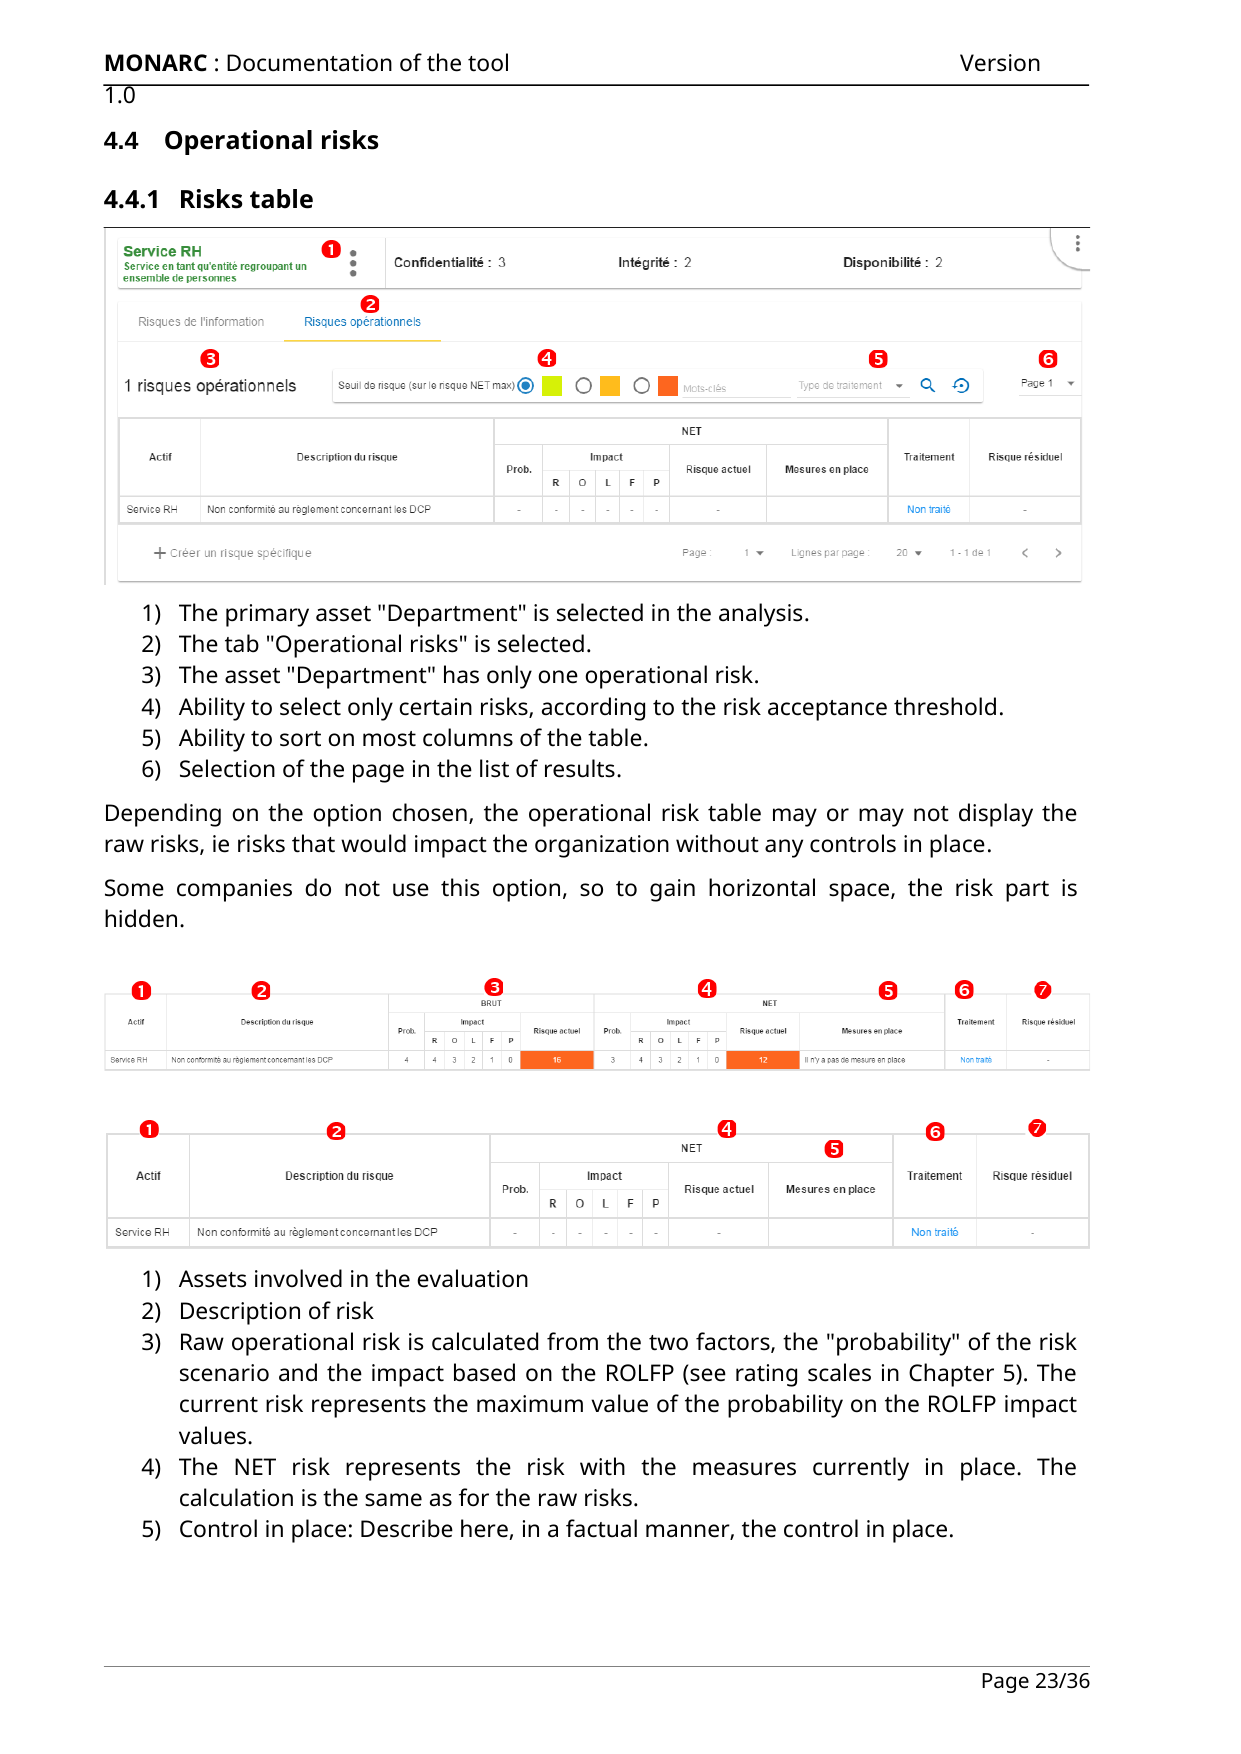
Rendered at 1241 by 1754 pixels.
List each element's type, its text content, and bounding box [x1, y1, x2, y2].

list The NET risk represents the risk with the measures currently in place. The calculation is the same as for the raw risks. [141, 1451, 1078, 1513]
list Description of risk [141, 1295, 1078, 1326]
subtitle Operational risks [103, 122, 1090, 156]
picture [103, 1118, 1091, 1251]
text Some companies do not use this option, so to gain horizontal space, the risk part is hidden. [103, 872, 1078, 934]
list Control in place: Describe here, in a factual manner, the control in place. [141, 1513, 1078, 1545]
subtitle Risks table [103, 181, 1090, 215]
picture [103, 978, 1091, 1073]
text Depending on the option chosen, the operational risk table may or may not display the raw risks, ie risks that would impact the organization without any controls in place. [103, 797, 1078, 859]
list Ability to sort on most columns of the table. [141, 722, 1078, 753]
list The asset "Department" has only one operational risk. [141, 659, 1078, 690]
list The tab "Operational risks" is selected. [141, 628, 1078, 659]
list The primary asset "Department" is selected in the analysis. [141, 597, 1078, 628]
list Ability to select only certain risks, according to the risk acceptance threshold. [141, 690, 1078, 722]
list Assets involved in the evaluation [141, 1263, 1078, 1295]
list Raw operational risk is calculated from the two factors, the "probability" of the risk scenario and the impact based on the ROLFP (see rating scales in Chapter 5). The current risk represents the maximum value of the probability on the ROLFP impact values. [141, 1326, 1078, 1451]
list Selection of the page in the list of results. [141, 753, 1078, 784]
picture [103, 227, 1091, 585]
